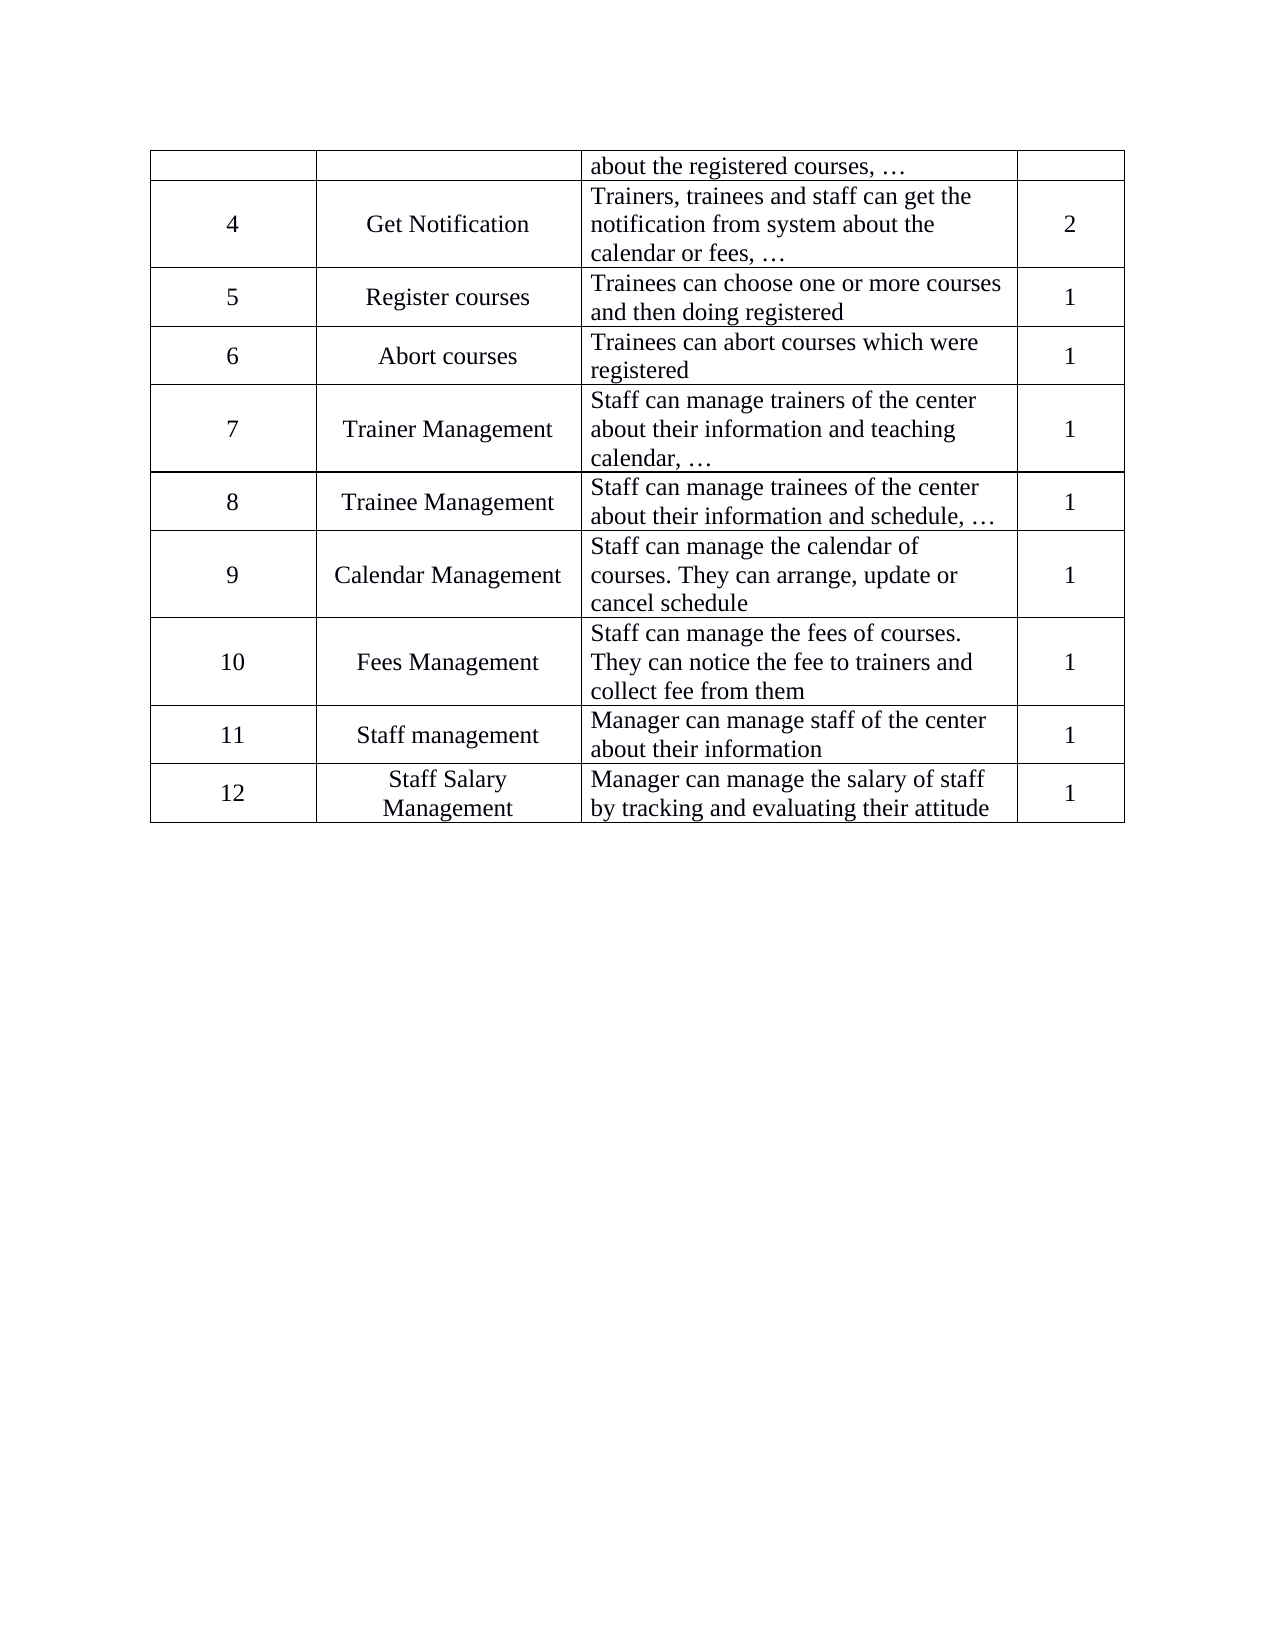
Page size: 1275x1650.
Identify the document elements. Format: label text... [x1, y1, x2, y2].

table_cell 4 [151, 181, 316, 267]
table_cell 5 [151, 268, 316, 326]
table_cell Staff can manage the calendar of courses. They can arrange, update or cancel schedule [582, 531, 1017, 617]
table_cell Trainees can choose one or more courses and then doing registered [582, 268, 1017, 326]
table_cell Staff can manage trainers of the center about their information and teaching calendar, … [582, 385, 1017, 471]
table_cell 1 [1018, 268, 1124, 326]
table_cell 3 [151, 151, 316, 180]
table_cell 1 [1018, 531, 1124, 617]
table_cell Staff can manage trainees of the center about their information and schedule, … [582, 473, 1017, 530]
table_cell Staff management [317, 706, 581, 763]
table_cell Fees Management [317, 618, 581, 704]
table_cell 1 [1018, 706, 1124, 763]
table_cell 11 [151, 706, 316, 763]
table_cell 6 [151, 327, 316, 384]
table_cell 10 [151, 618, 316, 704]
table_cell Abort courses [317, 327, 581, 384]
table_cell 1 [1018, 618, 1124, 704]
table_cell Staff Salary Management [317, 764, 581, 822]
table_cell 12 [151, 764, 316, 822]
table_cell 2 [1018, 151, 1124, 180]
table_cell 7 [151, 385, 316, 471]
table_cell 1 [1018, 473, 1124, 530]
table_cell Manager can manage the salary of staff by tracking and evaluating their attitude [582, 764, 1017, 822]
table_cell Calendar Management [317, 531, 581, 617]
table_cell Register courses [317, 268, 581, 326]
table_cell Trainee Management [317, 473, 581, 530]
table_cell 9 [151, 531, 316, 617]
table_cell Staff can manage the fees of courses. They can notice the fee to trainers and collect fee from them [582, 618, 1017, 704]
table_cell 1 [1018, 764, 1124, 822]
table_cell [582, 151, 1017, 180]
table_cell Trainer Management [317, 385, 581, 471]
table_cell 1 [1018, 327, 1124, 384]
table_cell 8 [151, 473, 316, 530]
table_cell Get Notification [317, 181, 581, 267]
table_cell 1 [1018, 385, 1124, 471]
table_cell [317, 151, 581, 180]
table_cell 2 [1018, 181, 1124, 267]
table_cell Trainers, trainees and staff can get the notification from system about the calendar or fees, … [582, 181, 1017, 267]
table_cell Manager can manage staff of the center about their information [582, 706, 1017, 763]
table_cell Trainees can abort courses which were registered [582, 327, 1017, 384]
